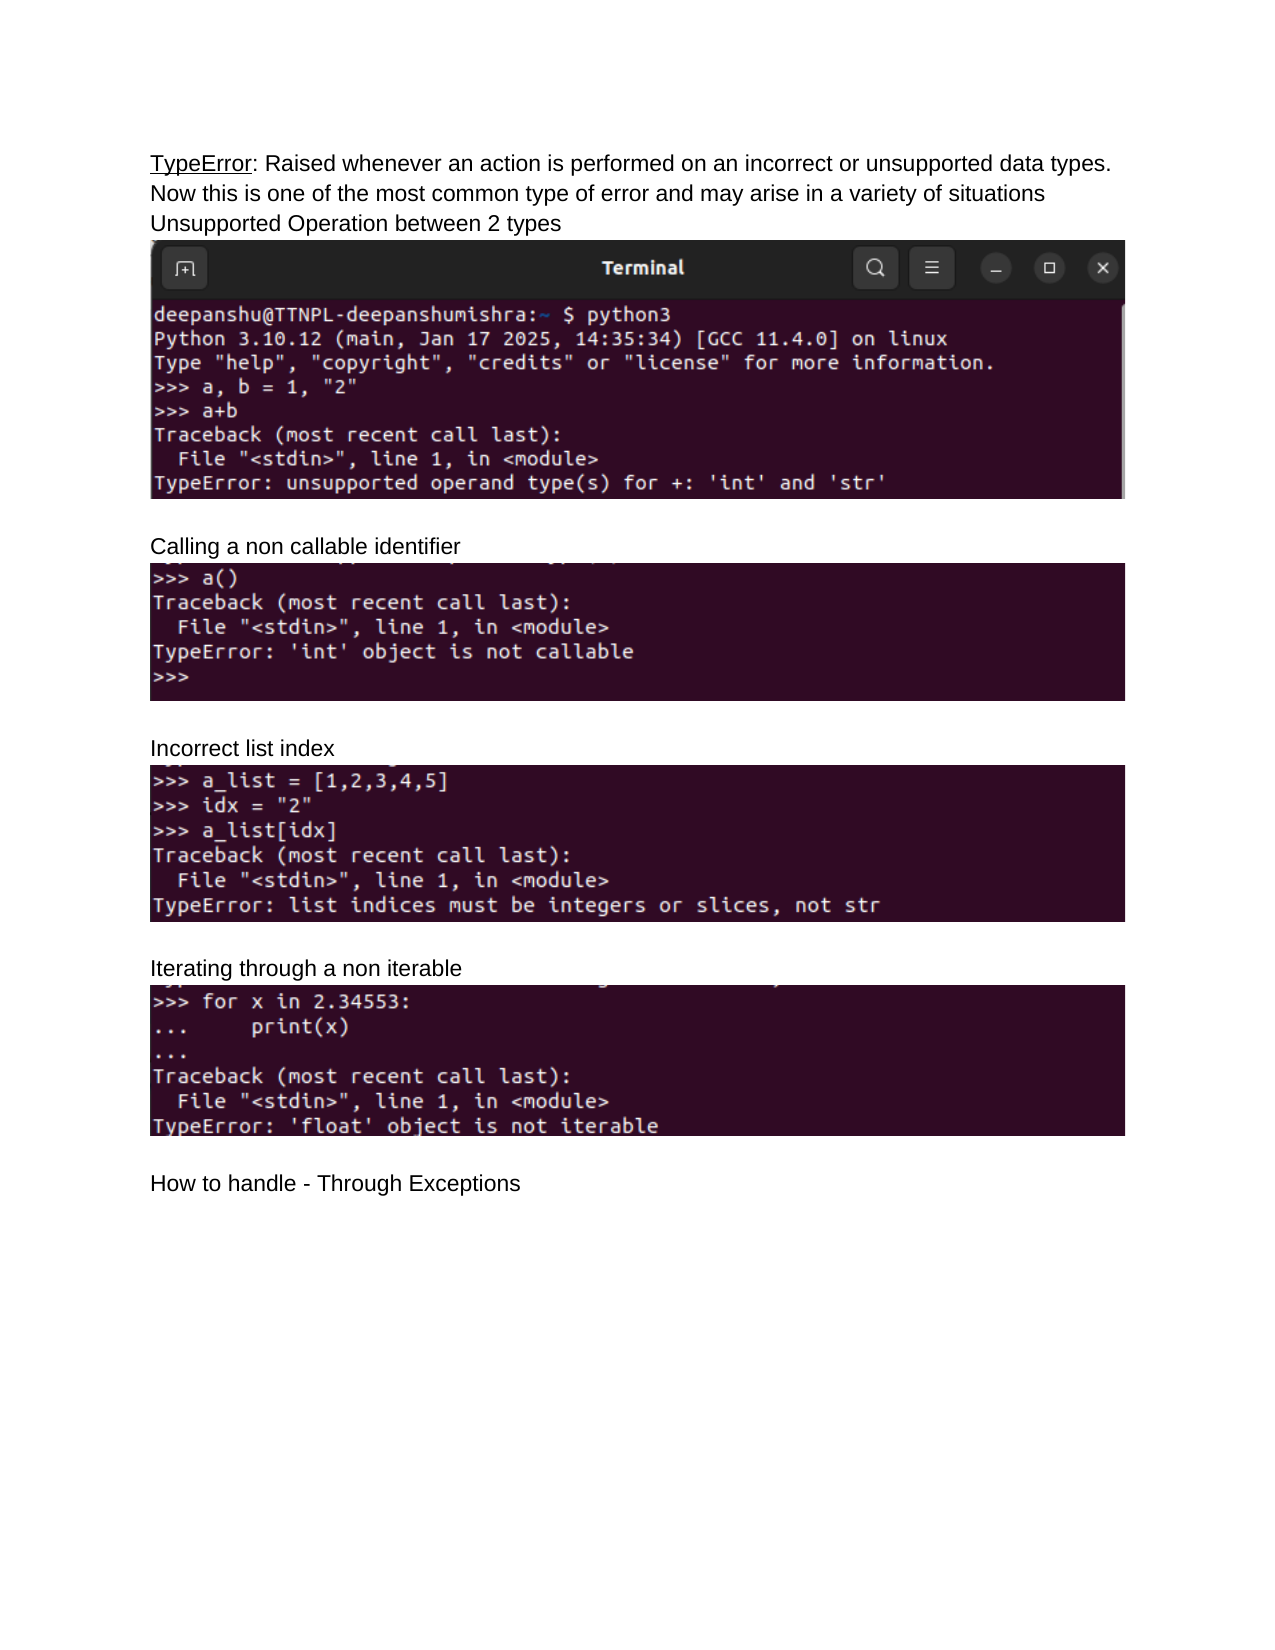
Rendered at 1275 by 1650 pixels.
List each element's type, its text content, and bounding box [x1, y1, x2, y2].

text How to handle - Through Exceptions [150, 1169, 1125, 1196]
text Calling a non callable identifier [150, 533, 1125, 559]
text Unsupported Operation between 2 types [150, 210, 1125, 237]
picture [150, 985, 1125, 1136]
picture [150, 563, 1125, 701]
text Iterating through a non iterable [150, 955, 1125, 982]
picture [150, 240, 1125, 499]
text Incorrect list index [150, 735, 1125, 761]
picture [150, 765, 1125, 922]
text TypeError: Raised whenever an action is performed on an incorrect or unsupported data types. Now this is one of the most common type of error and may arise in a variety of situations [150, 150, 1125, 207]
